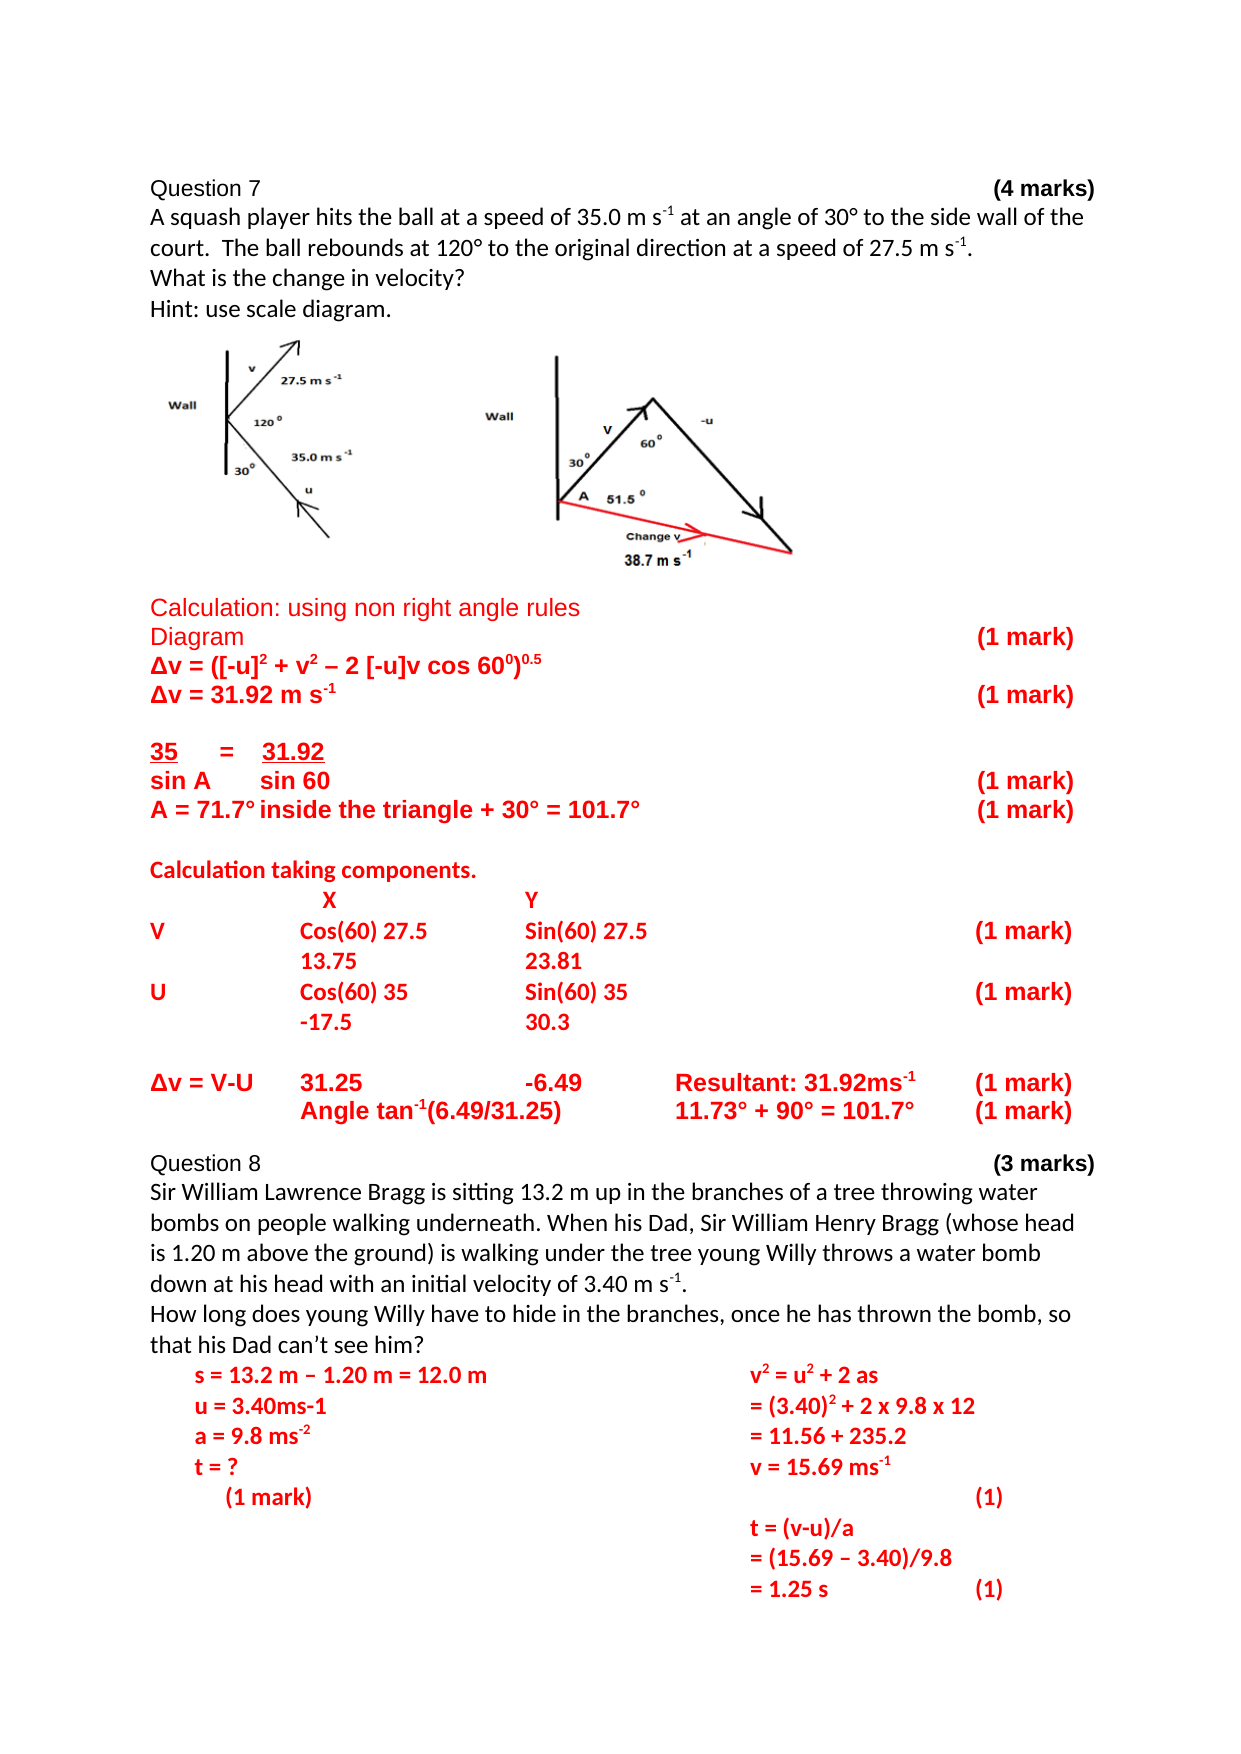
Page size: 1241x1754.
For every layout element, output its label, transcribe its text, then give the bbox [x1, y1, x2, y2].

text What is the change in velocity? [150, 262, 1090, 293]
text t = ? v = 15.69 ms-1 [150, 1451, 1090, 1482]
text U Cos(60) 35 Sin(60) 35 (1 mark) [150, 976, 1090, 1006]
text Angle tan-1(6.49/31.25) 11.73° + 90° = 101.7° (1 mark) [150, 1096, 1090, 1125]
text t = (v-u)/a [150, 1512, 1090, 1543]
text Calculation: using non right angle rules [150, 593, 1090, 622]
picture [150, 323, 819, 579]
text (3 marks) [150, 1150, 1090, 1176]
text sin A sin 60 (1 mark) [150, 766, 1090, 794]
text Diagram (1 mark) [150, 622, 1090, 651]
text (4 marks) [150, 175, 1090, 201]
text -17.5 30.3 [150, 1006, 1090, 1037]
text 13.75 23.81 [150, 945, 1090, 976]
text Hint: use scale diagram. [150, 293, 1090, 323]
text V Cos(60) 27.5 Sin(60) 27.5 (1 mark) [150, 915, 1090, 945]
text 35 = 31.92 [150, 737, 1090, 766]
text A squash player hits the ball at a speed of 35.0 m s-1 at an angle of 30° to the side wall of the court. The ball rebounds at 120° to the original direction at a speed of 27.5 m s-1. [150, 201, 1090, 262]
text = 1.25 s (1) [150, 1573, 1090, 1604]
text X Y [150, 884, 1090, 915]
text u = 3.40ms-1 = (3.40)2 + 2 x 9.8 x 12 [150, 1390, 1090, 1421]
text How long does young Willy have to hide in the branches, once he has thrown the bomb, so that his Dad can’t see him? [150, 1298, 1090, 1359]
text Δv = ([-u]2 + v2 – 2 [-u]v cos 600)0.5 [150, 651, 1090, 679]
text s = 13.2 m – 1.20 m = 12.0 m v2 = u2 + 2 as [194, 1359, 1090, 1390]
text (1 mark) (1) [150, 1482, 1090, 1512]
text Calculation taking components. [150, 854, 1090, 884]
text a = 9.8 ms-2 = 11.56 + 235.2 [150, 1421, 1090, 1451]
text Sir William Lawrence Bragg is sitting 13.2 m up in the branches of a tree throwing water bombs on people walking underneath. When his Dad, Sir William Henry Bragg (whose head is 1.20 m above the ground) is walking under the tree young Willy throws a water bomb down at his head with an initial velocity of 3.40 m s-1. [150, 1176, 1090, 1298]
text Δv = V-U 31.25 -6.49 Resultant: 31.92ms-1 (1 mark) [150, 1067, 1090, 1096]
text Δv = 31.92 m s-1 (1 mark) [150, 679, 1090, 708]
text A = 71.7° inside the triangle + 30° = 101.7° (1 mark) [150, 794, 1090, 823]
text = (15.69 – 3.40)/9.8 [150, 1543, 1090, 1573]
